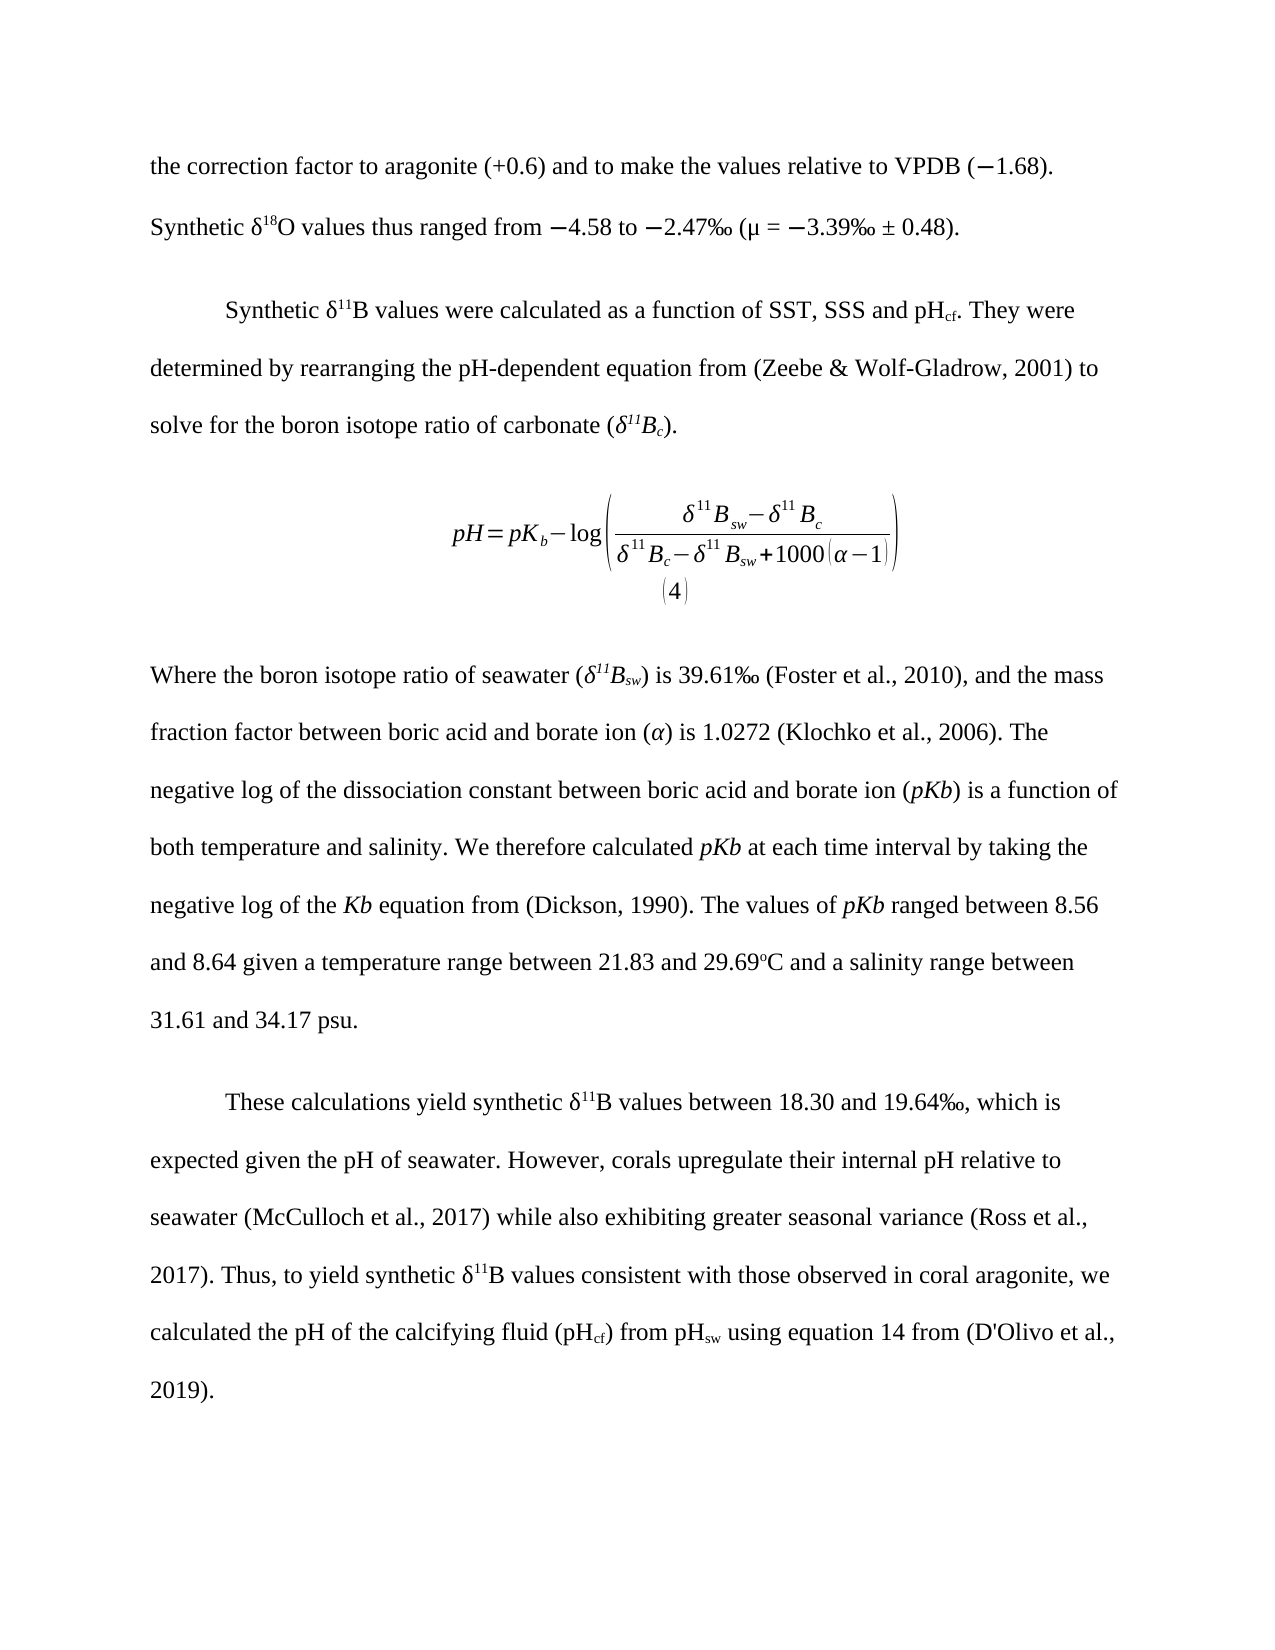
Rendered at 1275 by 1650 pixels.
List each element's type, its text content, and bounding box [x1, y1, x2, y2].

text These calculations yield synthetic δ11B values between 18.30 and 19.64‰, which is expected given the pH of seawater. However, corals upregulate their internal pH relative to seawater (McCulloch et al., 2017) while also exhibiting greater seasonal variance (Ross et al., 2017). Thus, to yield synthetic δ11B values consistent with those observed in coral aragonite, we calculated the pH of the calcifying fluid (pHcf) from pHsw using equation 14 from (D'Olivo et al., 2019). [150, 1087, 1125, 1404]
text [150, 150, 1125, 240]
text Where the boron isotope ratio of seawater (δ11Bsw) is 39.61‰ (Foster et al., 2010), and the mass fraction factor between boric acid and borate ion (α) is 1.0272 (Klochko et al., 2006). The negative log of the dissociation constant between boric acid and borate ion (pKb) is a function of both temperature and salinity. We therefore calculated pKb at each time interval by taking the negative log of the Kb equation from (Dickson, 1990). The values of pKb ranged between 8.56 and 8.64 given a temperature range between 21.83 and 29.69oC and a salinity range between 31.61 and 34.17 psu. [150, 660, 1125, 1034]
text Synthetic δ11B values were calculated as a function of SST, SSS and pHcf. They were determined by rearranging the pH-dependent equation from (Zeebe & Wolf‐Gladrow, 2001) to solve for the boron isotope ratio of carbonate (δ11Bc). [150, 296, 1125, 439]
